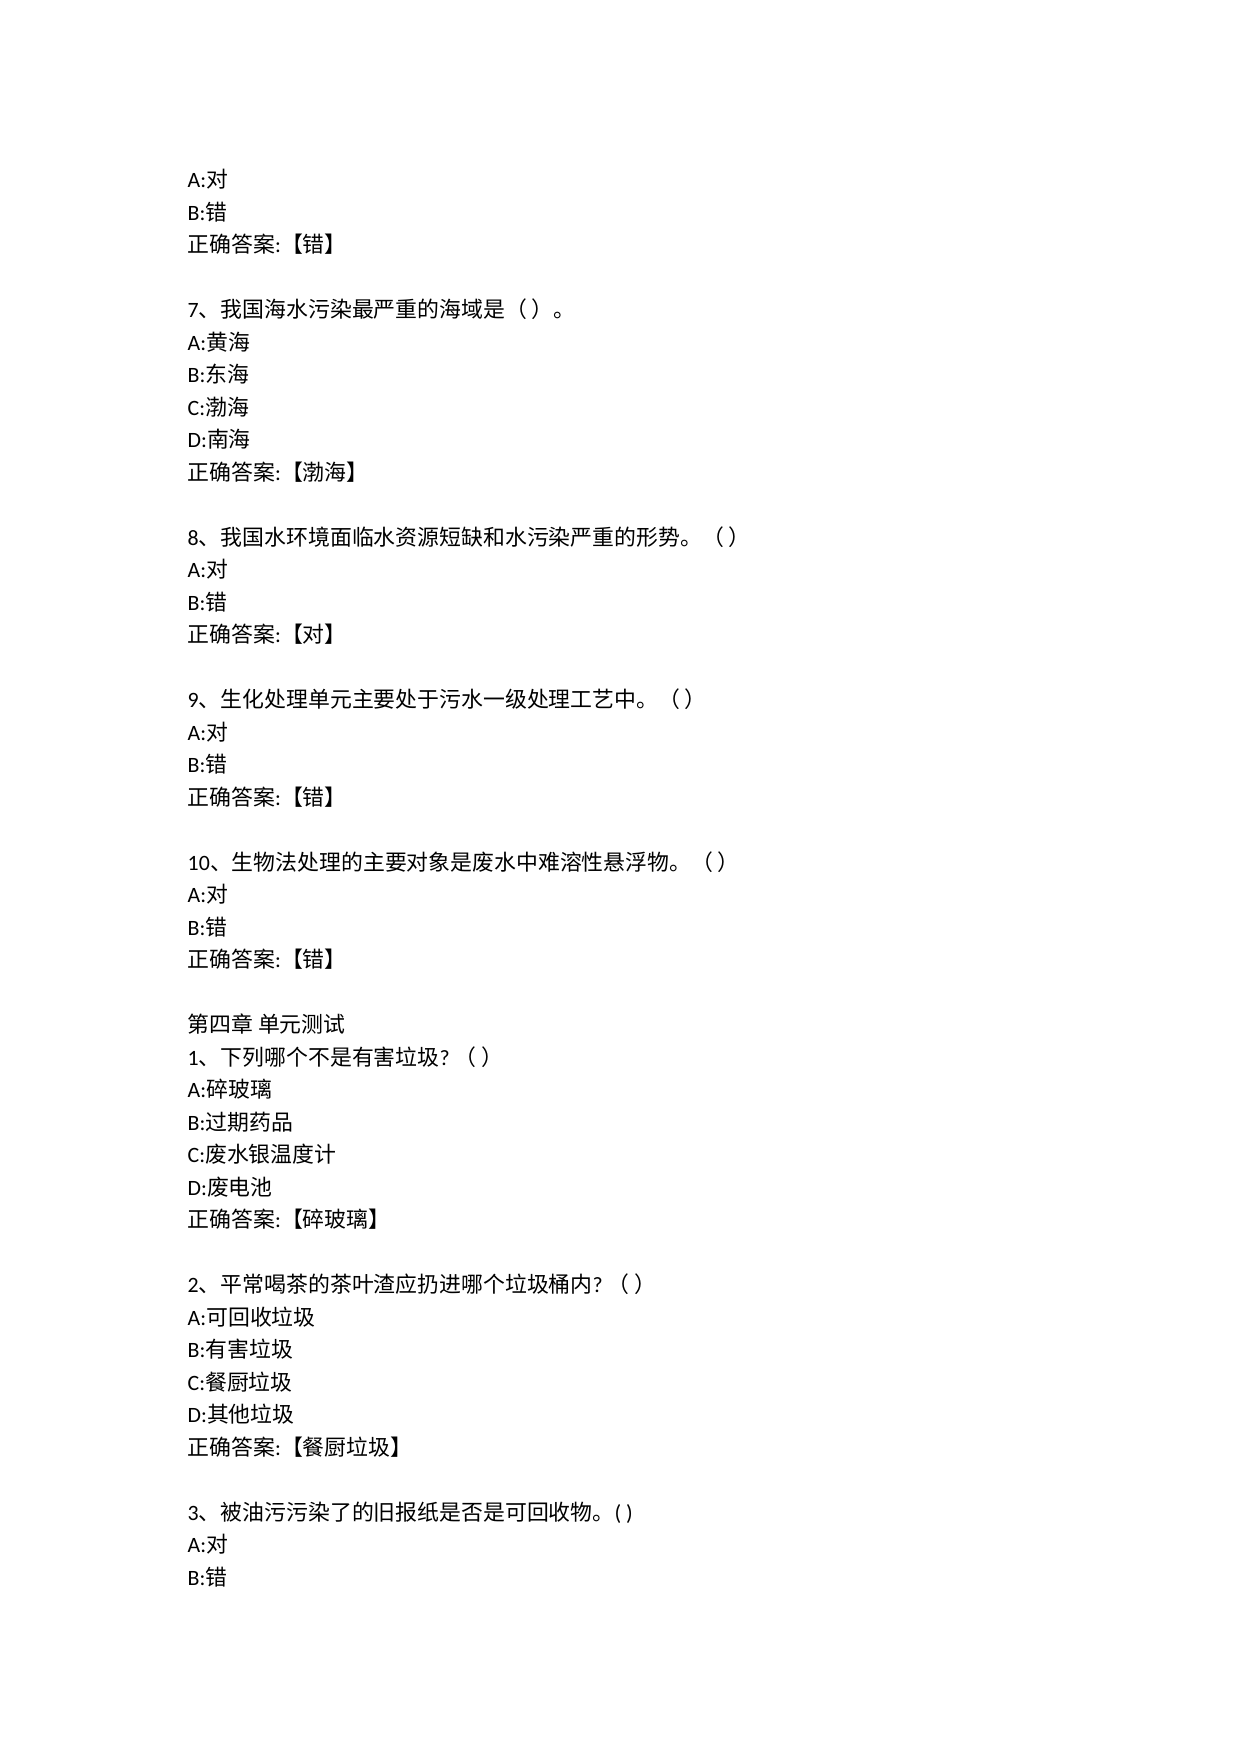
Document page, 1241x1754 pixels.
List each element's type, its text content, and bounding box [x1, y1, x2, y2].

text 正确答案:【错】 [187, 779, 1053, 812]
text 8、我国水环境面临水资源短缺和水污染严重的形势。（ ） [187, 519, 1053, 552]
text B:有害垃圾 [187, 1332, 1053, 1364]
text 正确答案:【错】 [187, 227, 1053, 259]
text B:错 [187, 909, 1053, 942]
text C:废水银温度计 [187, 1137, 1053, 1169]
text B:过期药品 [187, 1104, 1053, 1137]
text 9、生化处理单元主要处于污水一级处理工艺中。（ ） [187, 682, 1053, 714]
text B:错 [187, 1559, 1053, 1592]
text 7、我国海水污染最严重的海域是（ ）。 [187, 292, 1053, 324]
text B:东海 [187, 357, 1053, 389]
text B:错 [187, 194, 1053, 227]
text A:碎玻璃 [187, 1072, 1053, 1104]
text A:对 [187, 552, 1053, 584]
text D:其他垃圾 [187, 1397, 1053, 1429]
text D:废电池 [187, 1169, 1053, 1202]
text 10、生物法处理的主要对象是废水中难溶性悬浮物。（ ） [187, 844, 1053, 877]
text 正确答案:【餐厨垃圾】 [187, 1429, 1053, 1462]
text 正确答案:【碎玻璃】 [187, 1202, 1053, 1234]
text C:餐厨垃圾 [187, 1364, 1053, 1397]
text 正确答案:【对】 [187, 617, 1053, 649]
text C:渤海 [187, 389, 1053, 422]
text 正确答案:【错】 [187, 942, 1053, 974]
text A:可回收垃圾 [187, 1299, 1053, 1332]
text A:对 [187, 877, 1053, 909]
text B:错 [187, 584, 1053, 617]
text 第四章 单元测试 [187, 1007, 1053, 1039]
text A:黄海 [187, 324, 1053, 357]
text A:对 [187, 162, 1053, 194]
text 2、平常喝茶的茶叶渣应扔进哪个垃圾桶内? （ ） [187, 1267, 1053, 1299]
text 3、被油污污染了的旧报纸是否是可回收物。( ) [187, 1494, 1053, 1527]
text 1、下列哪个不是有害垃圾? （ ） [187, 1039, 1053, 1072]
text D:南海 [187, 422, 1053, 454]
text A:对 [187, 714, 1053, 747]
text 正确答案:【渤海】 [187, 454, 1053, 487]
text A:对 [187, 1527, 1053, 1559]
text B:错 [187, 747, 1053, 779]
